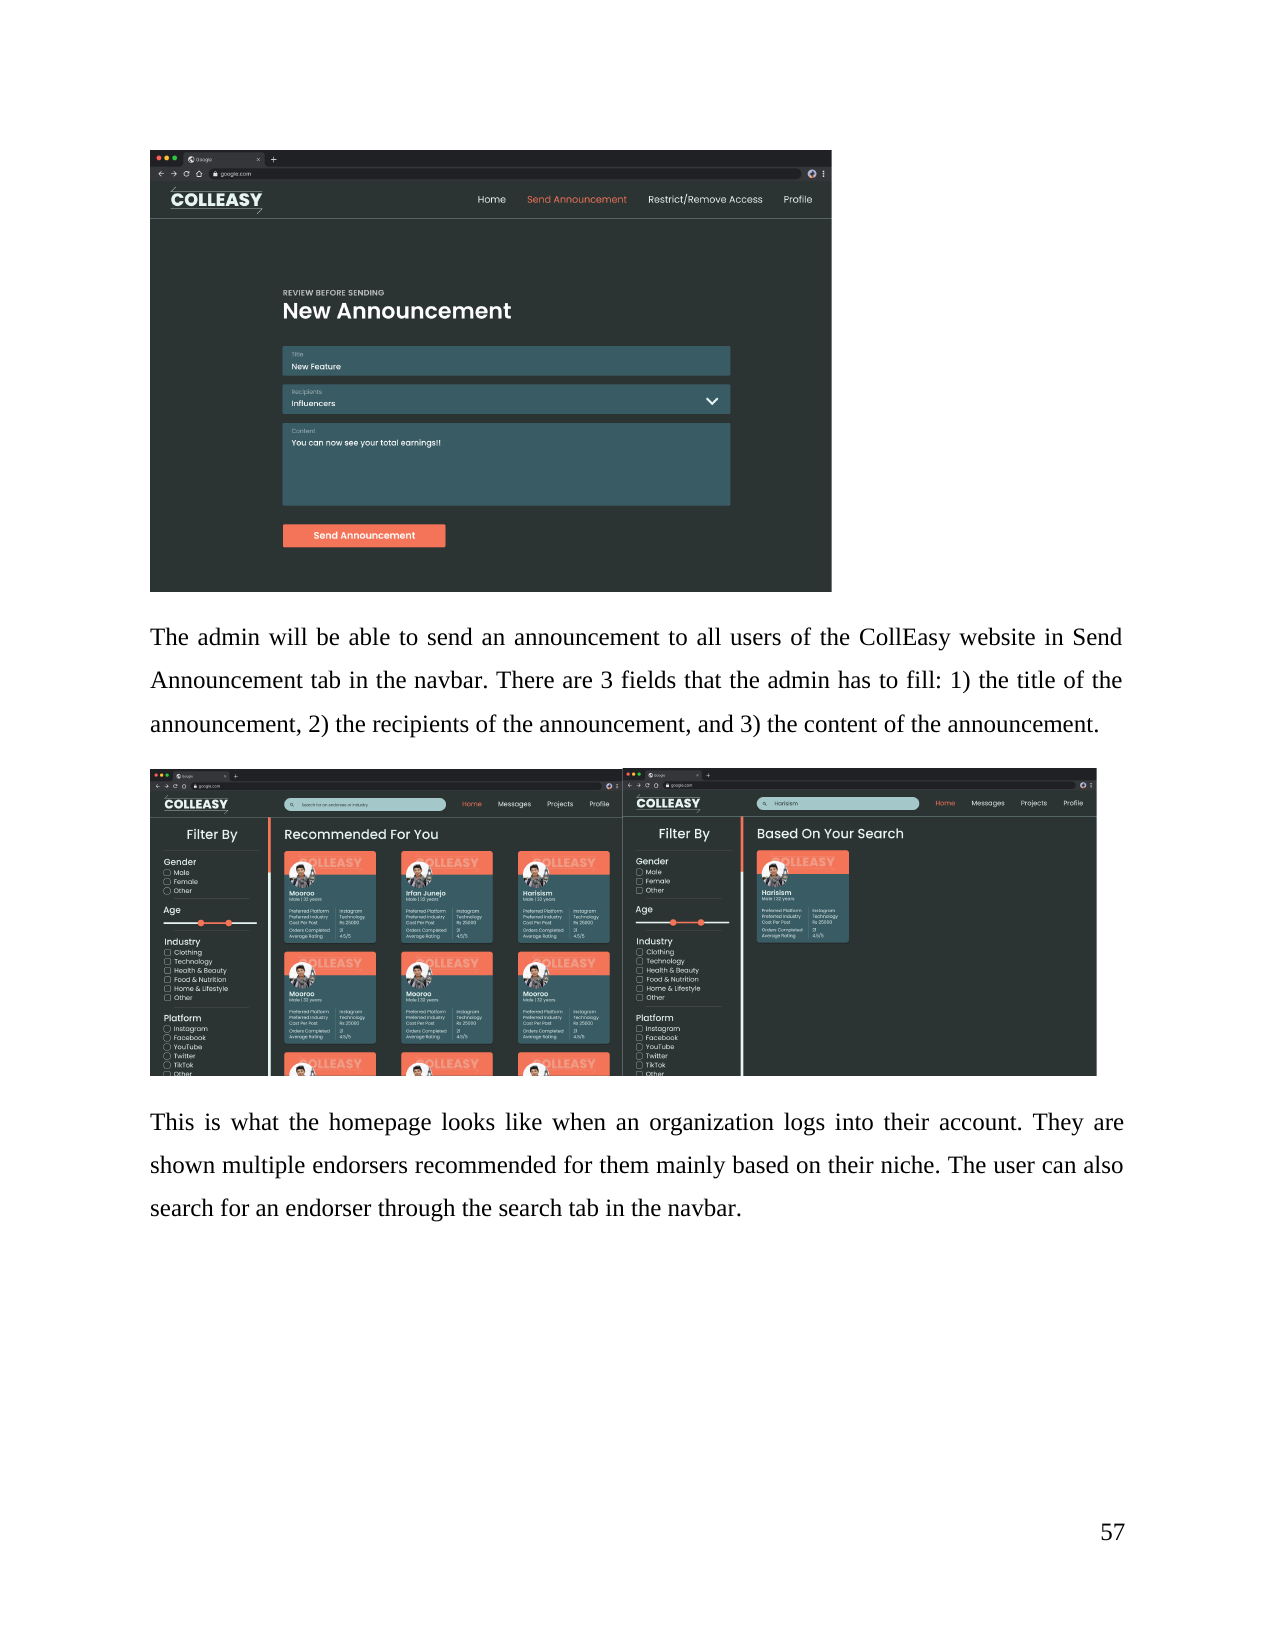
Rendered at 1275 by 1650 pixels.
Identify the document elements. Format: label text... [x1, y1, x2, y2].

picture [150, 768, 1097, 1076]
text The admin will be able to send an announcement to all users of the CollEasy website in Send Announcement tab in the navbar. There are 3 fields that the admin has to fill: 1) the title of the announcement, 2) the recipients of the announcement, and 3) the content of the announcement. [150, 622, 1125, 737]
text This is what the homepage looks like when an organization logs into their account. They are shown multiple endorsers recommended for them mainly based on their niche. The user can also search for an endorser through the search tab in the navbar. [150, 1107, 1125, 1222]
picture [150, 150, 832, 592]
